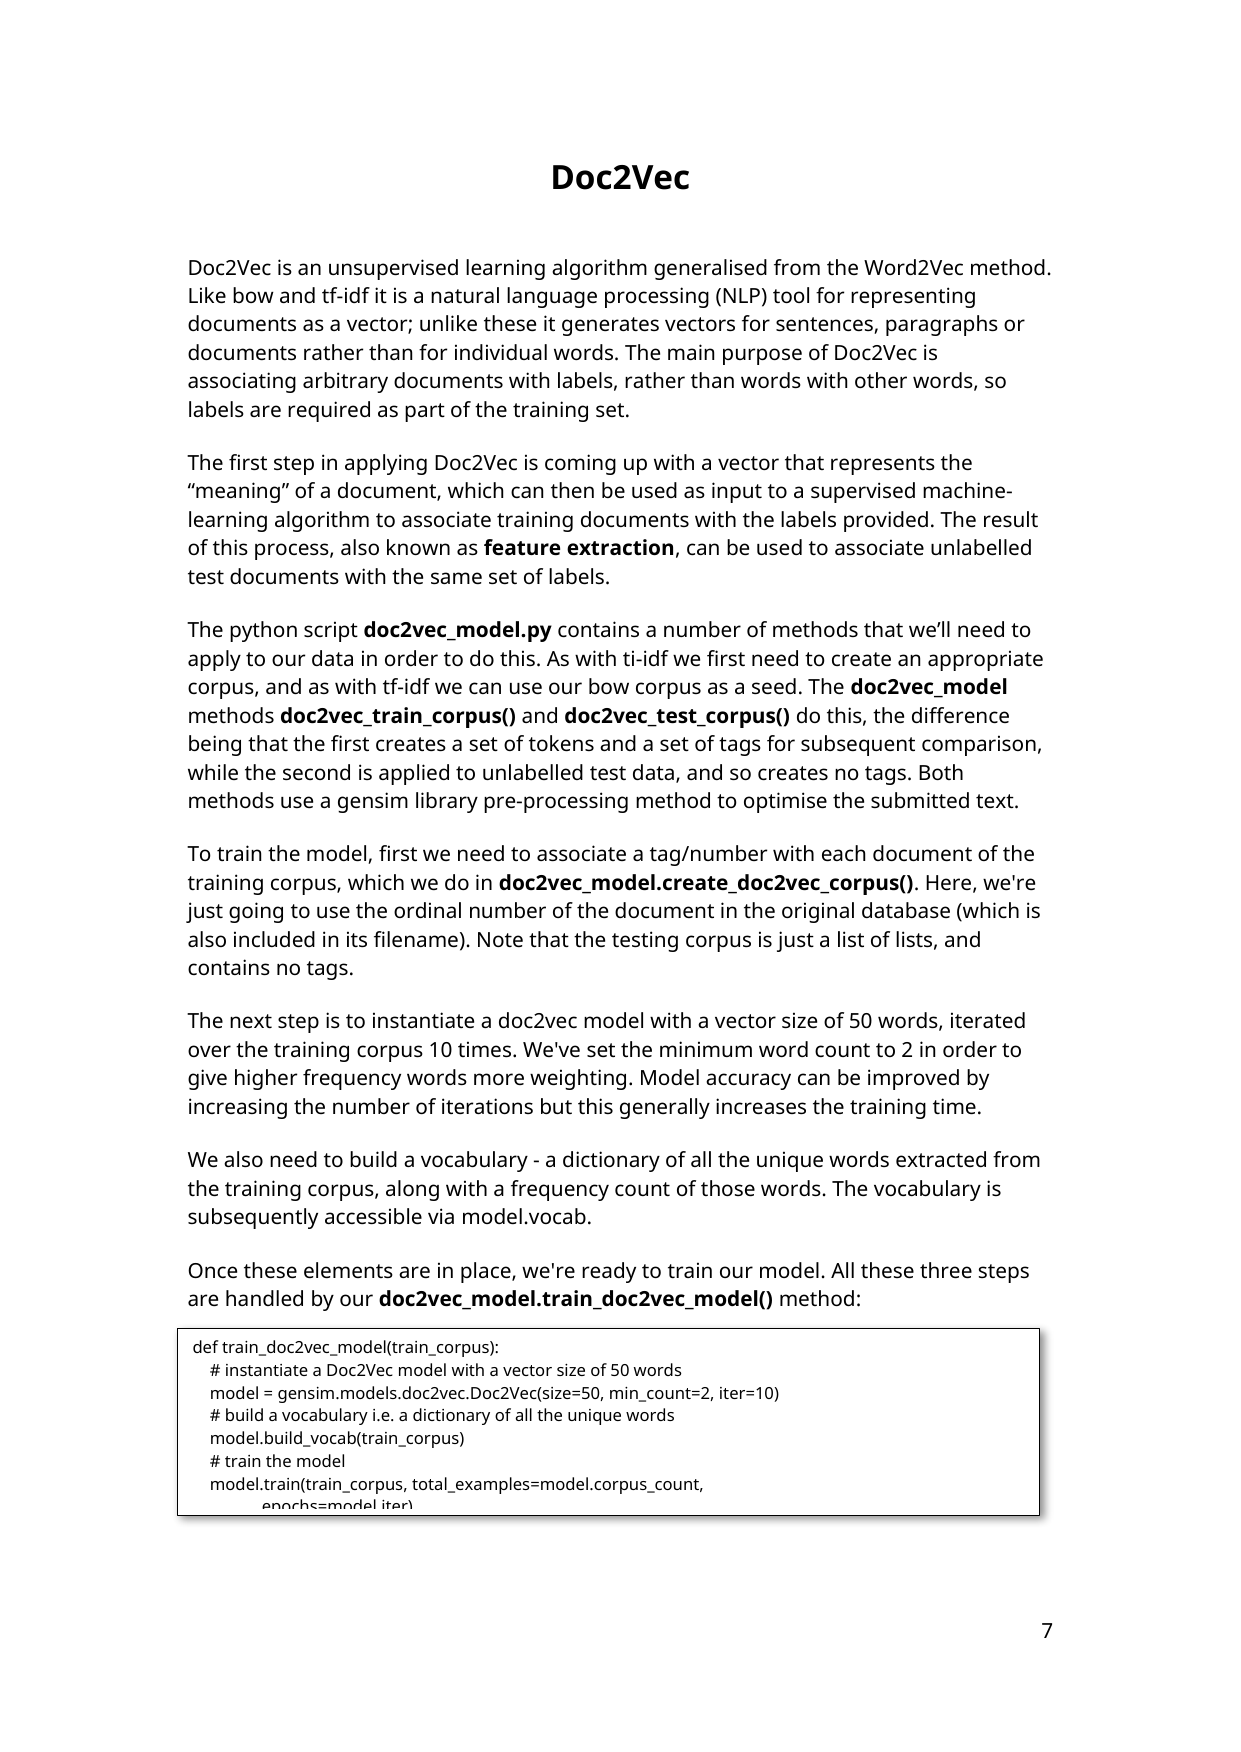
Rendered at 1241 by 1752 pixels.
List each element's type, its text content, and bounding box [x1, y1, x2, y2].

text The python script doc2vec_model.py contains a number of methods that we’ll need to apply to our data in order to do this. As with ti-idf we first need to create an appropriate corpus, and as with tf-idf we can use our bow corpus as a seed. The doc2vec_model methods doc2vec_train_corpus() and doc2vec_test_corpus() do this, the difference being that the first creates a set of tokens and a set of tags for subsequent comparison, while the second is applied to unlabelled test data, and so creates no tags. Both methods use a gensim library pre-processing method to optimise the submitted text. [187, 615, 1053, 814]
text Once these elements are in place, we're ready to train our model. All these three steps are handled by our doc2vec_model.train_doc2vec_model() method: [187, 1256, 1053, 1313]
text To train the model, first we need to associate a tag/number with each document of the training corpus, which we do in doc2vec_model.create_doc2vec_corpus(). Here, we're just going to use the ordinal number of the document in the original database (which is also included in its filename). Note that the testing corpus is just a list of lists, and contains no tags. [187, 839, 1053, 982]
text Doc2Vec is an unsupervised learning algorithm generalised from the Word2Vec method. Like bow and tf-idf it is a natural language processing (NLP) tool for representing documents as a vector; unlike these it generates vectors for sentences, paragraphs or documents rather than for individual words. The main purpose of Doc2Vec is associating arbitrary documents with labels, rather than words with other words, so labels are required as part of the training set. [187, 224, 1053, 423]
text We also need to build a vocabulary - a dictionary of all the unique words extracted from the training corpus, along with a frequency count of those words. The vocabulary is subsequently accessible via model.vocab. [187, 1145, 1053, 1231]
text The next step is to instantiate a doc2vec model with a vector size of 50 words, iterated over the training corpus 10 times. We've set the minimum word count to 2 in order to give higher frequency words more weighting. Model accuracy can be improved by increasing the number of iterations but this generally increases the training time. [187, 1007, 1053, 1120]
subtitle Doc2Vec [187, 154, 1053, 199]
text The first step in applying Doc2Vec is coming up with a vector that represents the “meaning” of a document, which can then be used as input to a supervised machine-learning algorithm to associate training documents with the labels provided. The result of this process, also known as feature extraction, can be used to associate unlabelled test documents with the same set of labels. [187, 448, 1053, 590]
